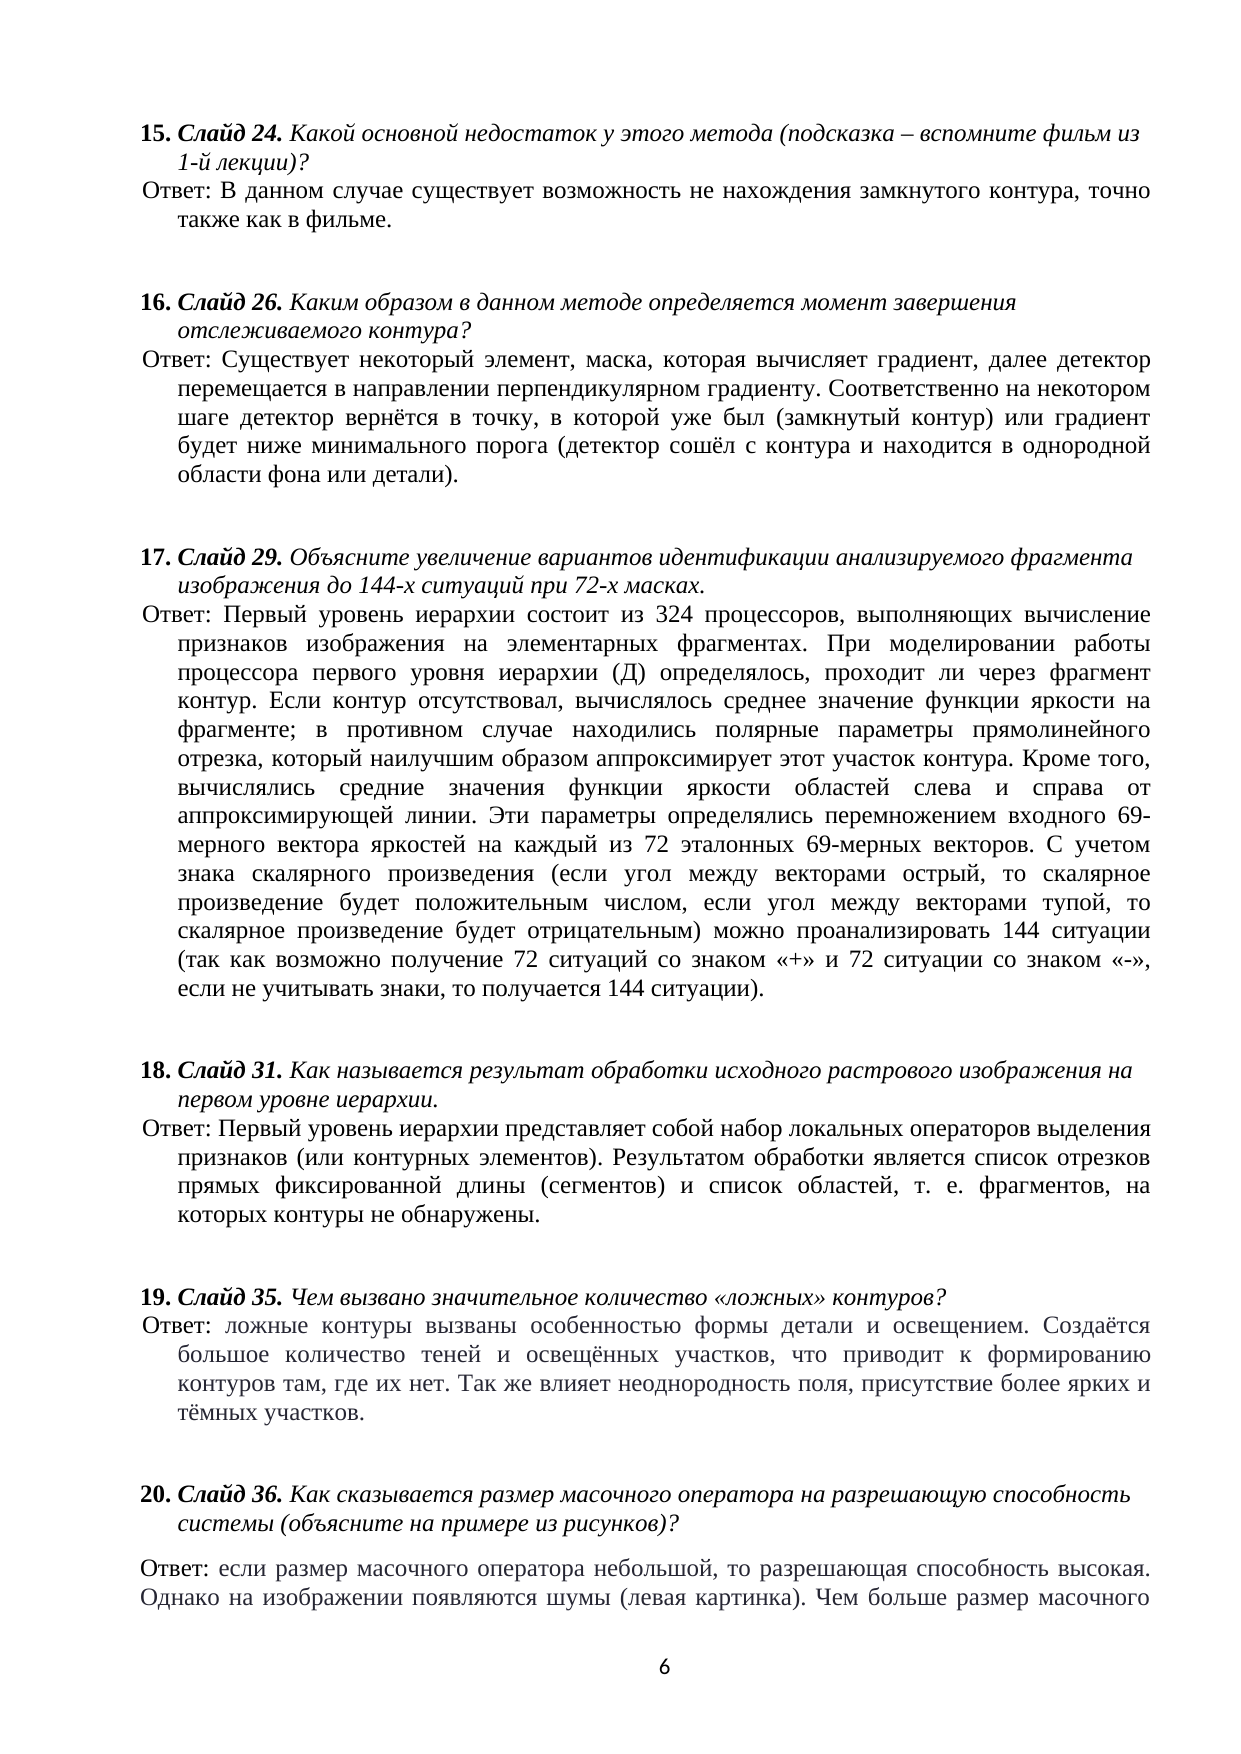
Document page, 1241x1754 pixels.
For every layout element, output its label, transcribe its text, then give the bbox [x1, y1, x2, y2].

text Ответ: В данном случае существует возможность не нахождения замкнутого контура, точно также как в фильме. [142, 176, 1152, 233]
list Слайд 24. Какой основной недостаток у этого метода (подсказка – вспомните фильм из 1-й лекции)? [140, 118, 1152, 176]
list Слайд 26. Каким образом в данном методе определяется момент завершения отслеживаемого контура? [140, 287, 1152, 344]
list Слайд 31. Как называется результат обработки исходного растрового изображения на первом уровне иерархии. [140, 1056, 1152, 1113]
text Ответ: Существует некоторый элемент, маска, которая вычисляет градиент, далее детектор перемещается в направлении перпендикулярном градиенту. Соответственно на некотором шаге детектор вернётся в точку, в которой уже был (замкнутый контур) или градиент будет ниже минимального порога (детектор сошёл с контура и находится в однородной области фона или детали). [142, 344, 1152, 488]
list Слайд 29. Объясните увеличение вариантов идентификации анализируемого фрагмента изображения до 144-х ситуаций при 72-х масках. [140, 542, 1152, 599]
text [140, 1553, 1152, 1611]
text Ответ: Первый уровень иерархии представляет собой набор локальных операторов выделения признаков (или контурных элементов). Результатом обработки является список отрезков прямых фиксированной длины (сегментов) и список областей, т. е. фрагментов, на которых контуры не обнаружены. [142, 1113, 1152, 1228]
text Ответ: ложные контуры вызваны особенностью формы детали и освещением. Создаётся большое количество теней и освещённых участков, что приводит к формированию контуров там, где их нет. Так же влияет неоднородность поля, присутствие более ярких и тёмных участков. [142, 1311, 1152, 1426]
list Слайд 35. Чем вызвано значительное количество «ложных» контуров? [140, 1282, 1152, 1311]
list Слайд 36. Как сказывается размер масочного оператора на разрешающую способность системы (объясните на примере из рисунков)? [140, 1479, 1152, 1537]
text Ответ: Первый уровень иерархии состоит из 324 процессоров, выполняющих вычисление признаков изображения на элементарных фрагментах. При моделировании работы процессора первого уровня иерархии (Д) определялось, проходит ли через фрагмент контур. Если контур отсутствовал, вычислялось среднее значение функции яркости на фрагменте; в противном случае находились полярные параметры прямолинейного отрезка, который наилучшим образом аппроксимирует этот участок контура. Кроме того, вычислялись средние значения функции яркости областей слева и справа от аппроксимирующей линии. Эти параметры определялись перемножением входного 69- мерного вектора яркостей на каждый из 72 эталонных 69-мерных векторов. С учетом знака скалярного произведения (если угол между векторами острый, то скалярное произведение будет положительным числом, если угол между векторами тупой, то скалярное произведение будет отрицательным) можно проанализировать 144 ситуации (так как возможно получение 72 ситуаций со знаком «+» и 72 ситуации со знаком «-», если не учитывать знаки, то получается 144 ситуации). [142, 599, 1152, 1002]
